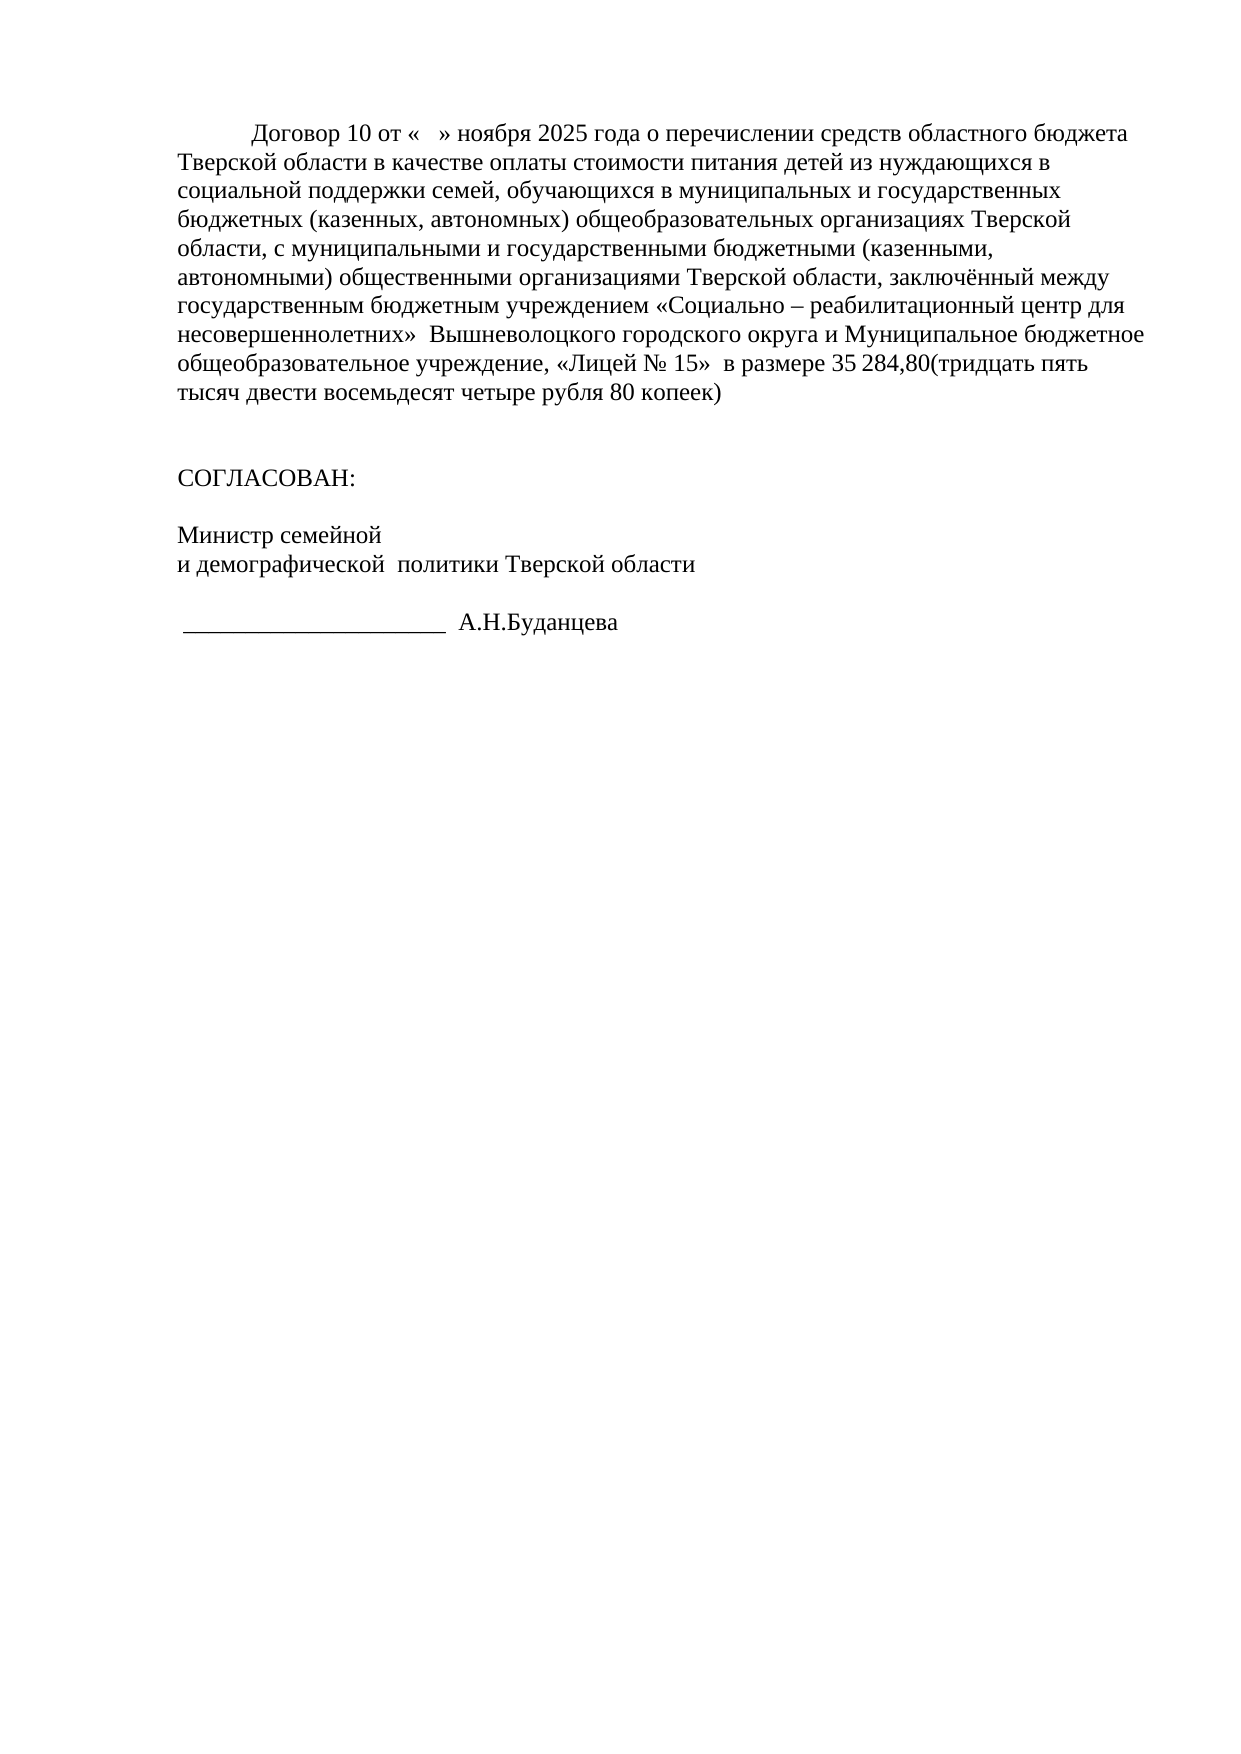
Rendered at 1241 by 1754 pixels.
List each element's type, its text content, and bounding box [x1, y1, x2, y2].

text Министр семейной [177, 521, 1152, 549]
text СОГЛАСОВАН: [177, 463, 1152, 492]
text Договор 10 от « » ноября 2025 года о перечислении средств областного бюджета Тверской области в качестве оплаты стоимости питания детей из нуждающихся в социальной поддержки семей, обучающихся в муниципальных и государственных бюджетных (казенных, автономных) общеобразовательных организациях Тверской области, с муниципальными и государственными бюджетными (казенными, автономными) общественными организациями Тверской области, заключённый между государственным бюджетным учреждением «Социально – реабилитационный центр для несовершеннолетних» Вышневолоцкого городского округа и Муниципальное бюджетное общеобразовательное учреждение, «Лицей № 15» в размере 35 284,80(тридцать пять тысяч двести восемьдесят четыре рубля 80 копеек) [177, 118, 1152, 406]
text _____________________ А.Н.Буданцева [177, 607, 1152, 636]
text и демографической политики Тверской области [177, 549, 1152, 578]
